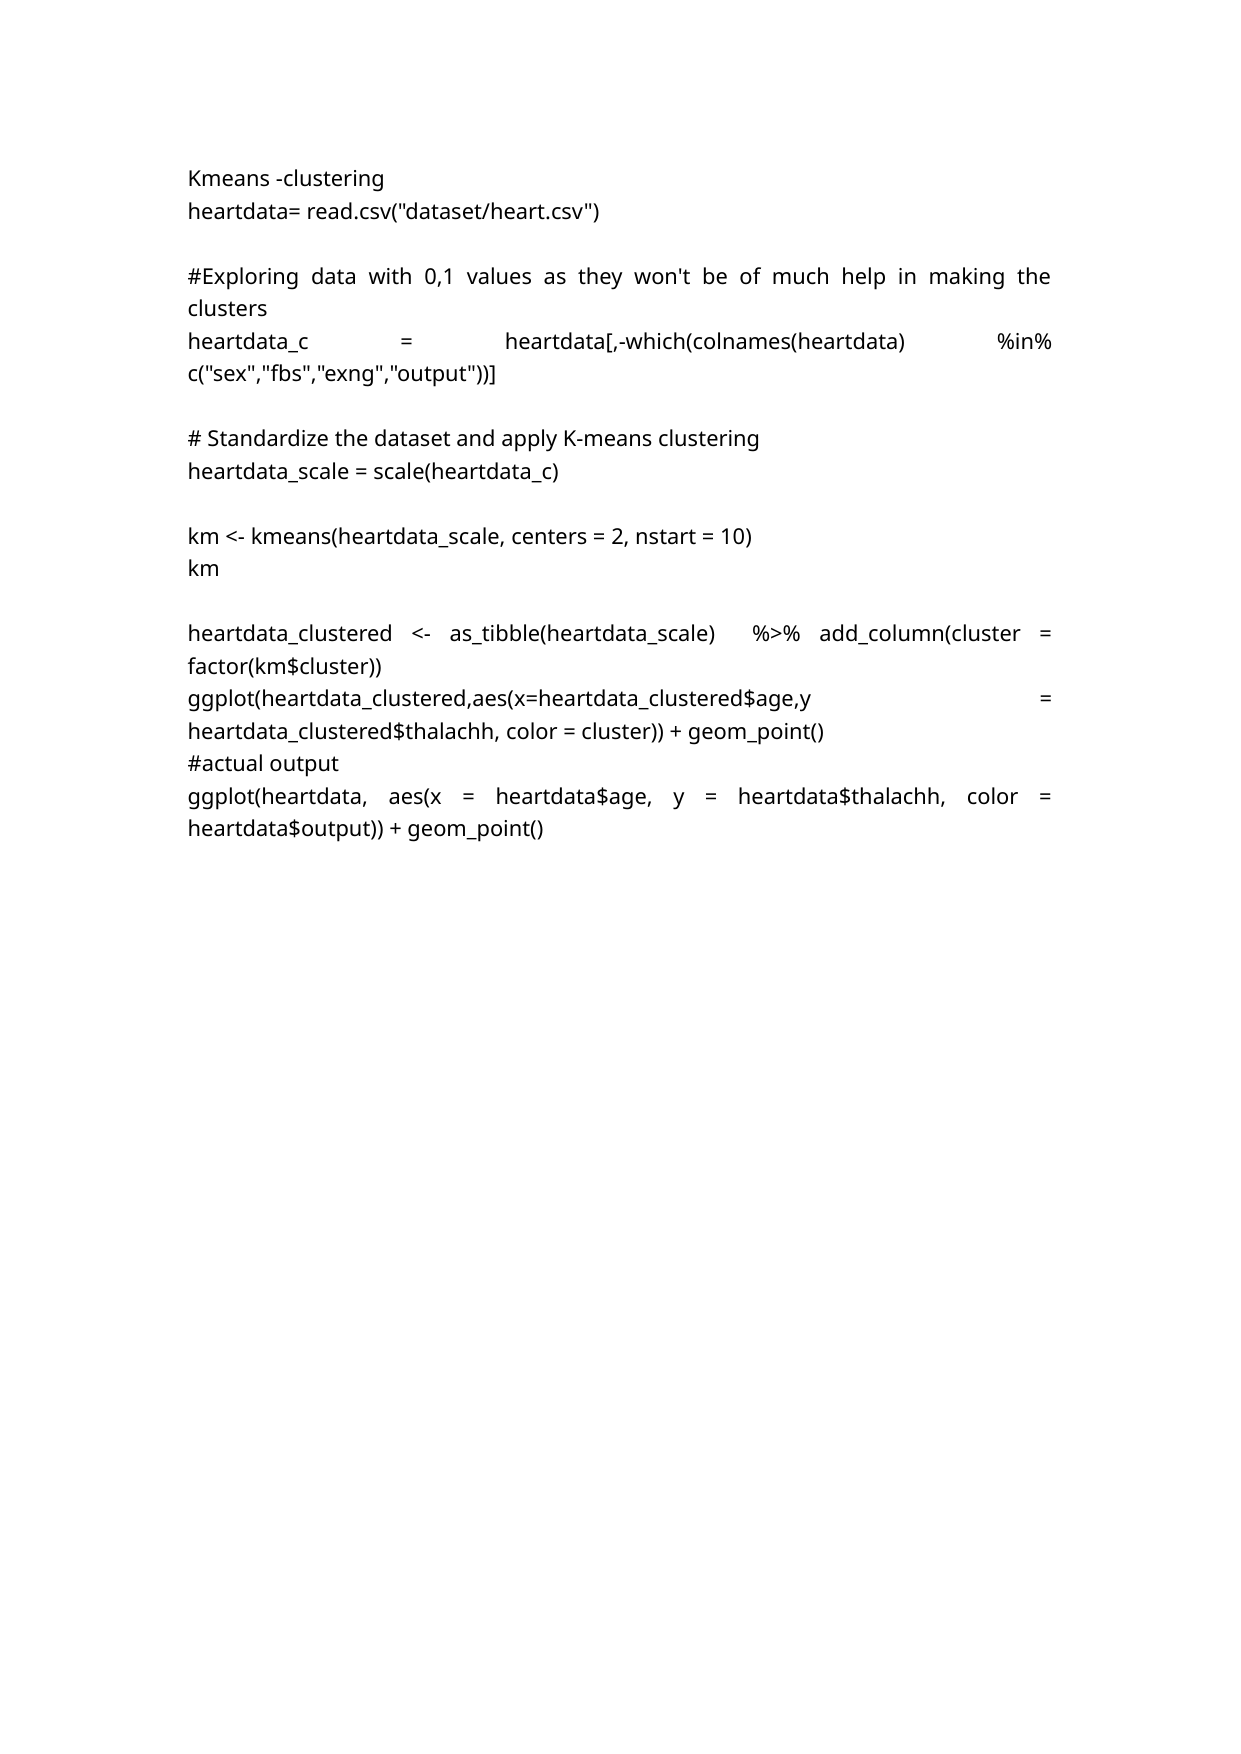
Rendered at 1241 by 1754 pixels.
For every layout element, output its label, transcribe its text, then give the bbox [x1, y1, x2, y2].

text # Standardize the dataset and apply K-means clustering [187, 422, 1053, 454]
text heartdata_scale = scale(heartdata_c) [187, 454, 1053, 487]
text #actual output [187, 747, 1053, 779]
text #Exploring data with 0,1 values as they won't be of much help in making the clusters [187, 259, 1053, 324]
text ggplot(heartdata, aes(x = heartdata$age, y = heartdata$thalachh, color = heartdata$output)) + geom_point() [187, 779, 1053, 844]
text ggplot(heartdata_clustered,aes(x=heartdata_clustered$age,y = heartdata_clustered$thalachh, color = cluster)) + geom_point() [187, 682, 1053, 747]
text Kmeans -clustering [187, 162, 1053, 194]
text heartdata_clustered <- as_tibble(heartdata_scale) %>% add_column(cluster = factor(km$cluster)) [187, 617, 1053, 682]
text km <- kmeans(heartdata_scale, centers = 2, nstart = 10) [187, 519, 1053, 552]
text heartdata= read.csv("dataset/heart.csv") [187, 194, 1053, 227]
text heartdata_c = heartdata[,-which(colnames(heartdata) %in% c("sex","fbs","exng","output"))] [187, 324, 1053, 389]
text km [187, 552, 1053, 584]
